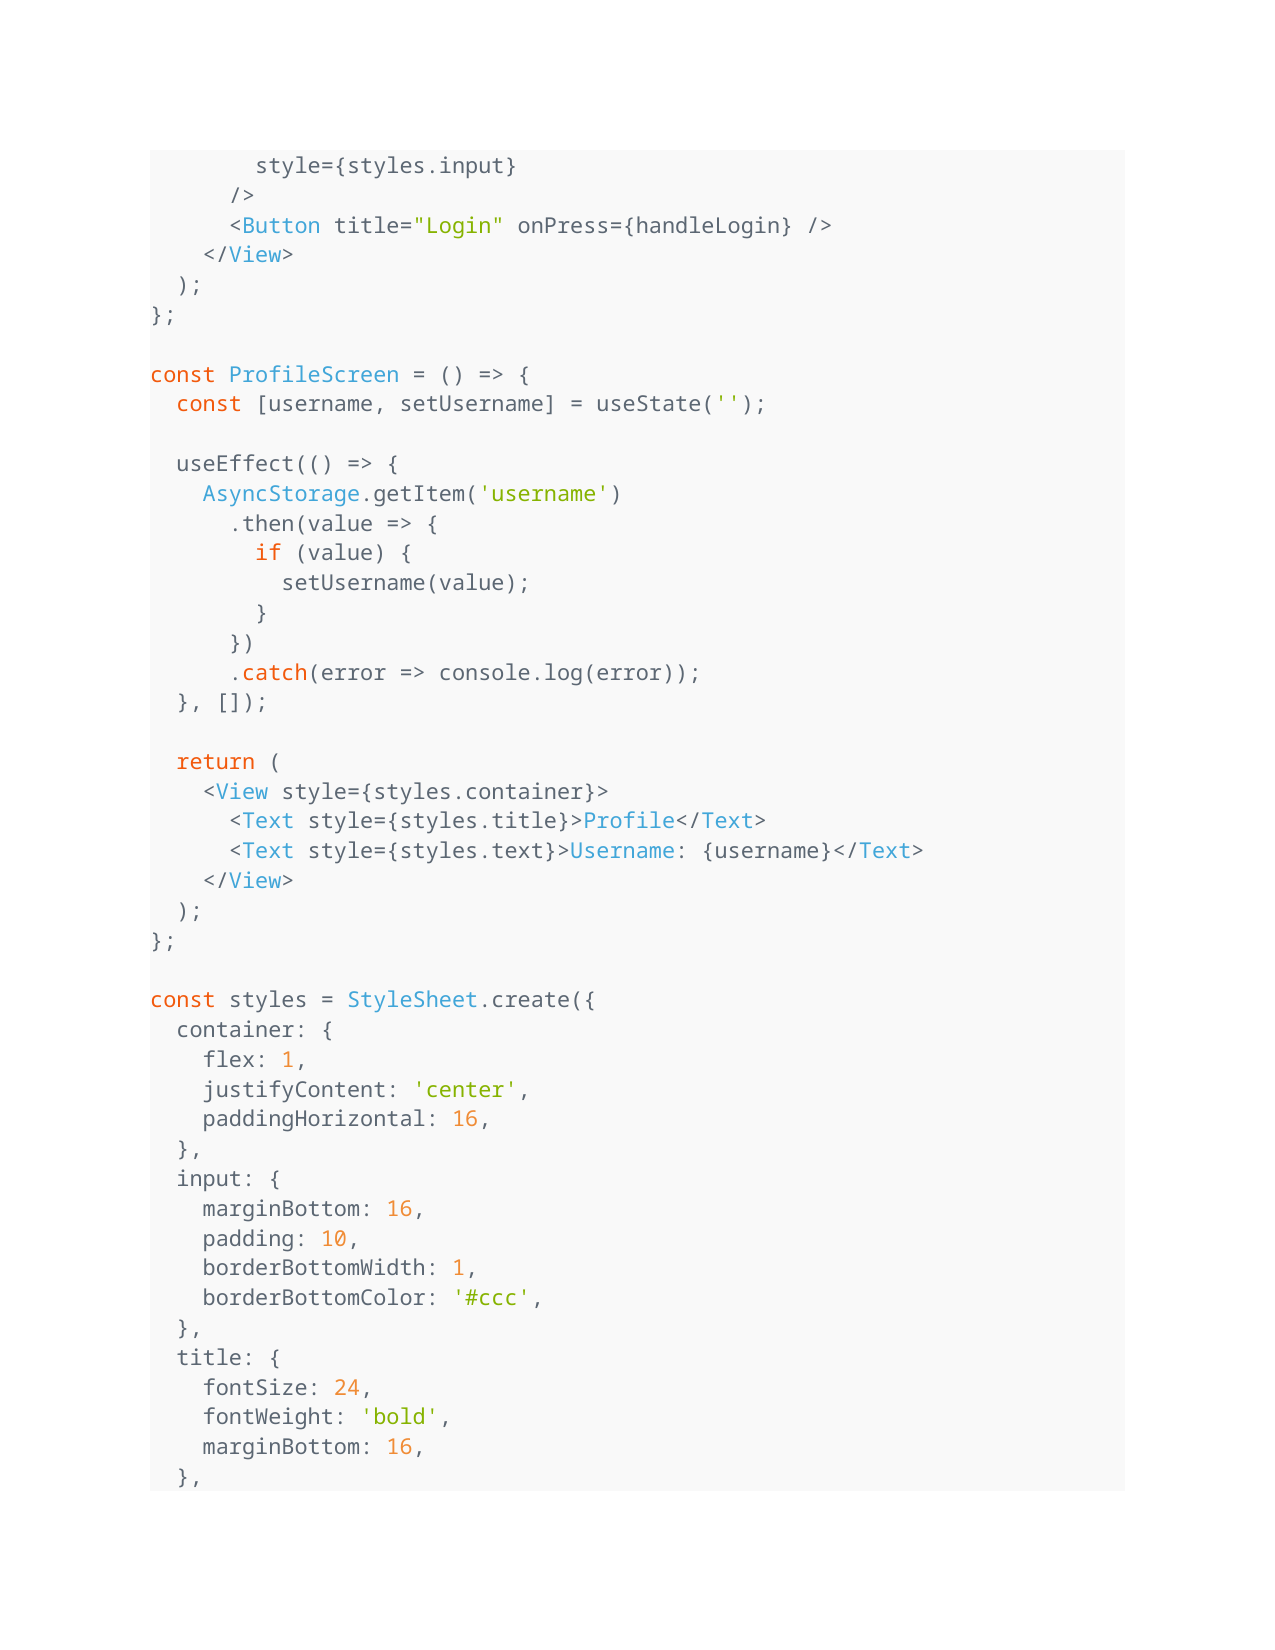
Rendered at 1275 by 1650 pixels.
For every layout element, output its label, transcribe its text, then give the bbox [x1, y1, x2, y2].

text .catch(error => console.log(error)); [150, 656, 1125, 686]
text fontWeight: 'bold', [150, 1401, 1125, 1431]
text container: { [150, 1014, 1125, 1044]
text marginBottom: 16, [150, 1193, 1125, 1222]
text borderBottomWidth: 1, [150, 1252, 1125, 1282]
text setUsername(value); [150, 567, 1125, 597]
text borderBottomColor: '#ccc', [150, 1282, 1125, 1312]
text const styles = StyleSheet.create({ [150, 984, 1125, 1014]
text }; [150, 924, 1125, 954]
text padding: 10, [150, 1222, 1125, 1252]
text }, []); [150, 686, 1125, 716]
text const ProfileScreen = () => { [150, 358, 1125, 388]
text useEffect(() => { [150, 448, 1125, 478]
text }, [150, 1133, 1125, 1163]
text if (value) { [150, 537, 1125, 567]
text .then(value => { [150, 507, 1125, 537]
text ); [150, 895, 1125, 924]
text <Text style={styles.text}>Username: {username}</Text> [150, 835, 1125, 865]
text title: { [150, 1342, 1125, 1371]
text /> [150, 180, 1125, 209]
text </View> [150, 865, 1125, 895]
text flex: 1, [150, 1044, 1125, 1073]
text </View> [150, 239, 1125, 269]
text } [150, 597, 1125, 627]
text <Button title="Login" onPress={handleLogin} /> [150, 209, 1125, 239]
text style={styles.input} [150, 150, 1125, 180]
text <Text style={styles.title}>Profile</Text> [150, 805, 1125, 835]
text }, [150, 1312, 1125, 1342]
text marginBottom: 16, [150, 1431, 1125, 1461]
text }, [150, 1461, 1125, 1491]
text }; [150, 299, 1125, 329]
text return ( [150, 746, 1125, 776]
text ); [150, 269, 1125, 299]
text AsyncStorage.getItem('username') [150, 478, 1125, 507]
text paddingHorizontal: 16, [150, 1103, 1125, 1133]
text <View style={styles.container}> [150, 776, 1125, 805]
text input: { [150, 1163, 1125, 1193]
text justifyContent: 'center', [150, 1073, 1125, 1103]
text const [username, setUsername] = useState(''); [150, 388, 1125, 418]
text }) [150, 627, 1125, 656]
text fontSize: 24, [150, 1371, 1125, 1401]
